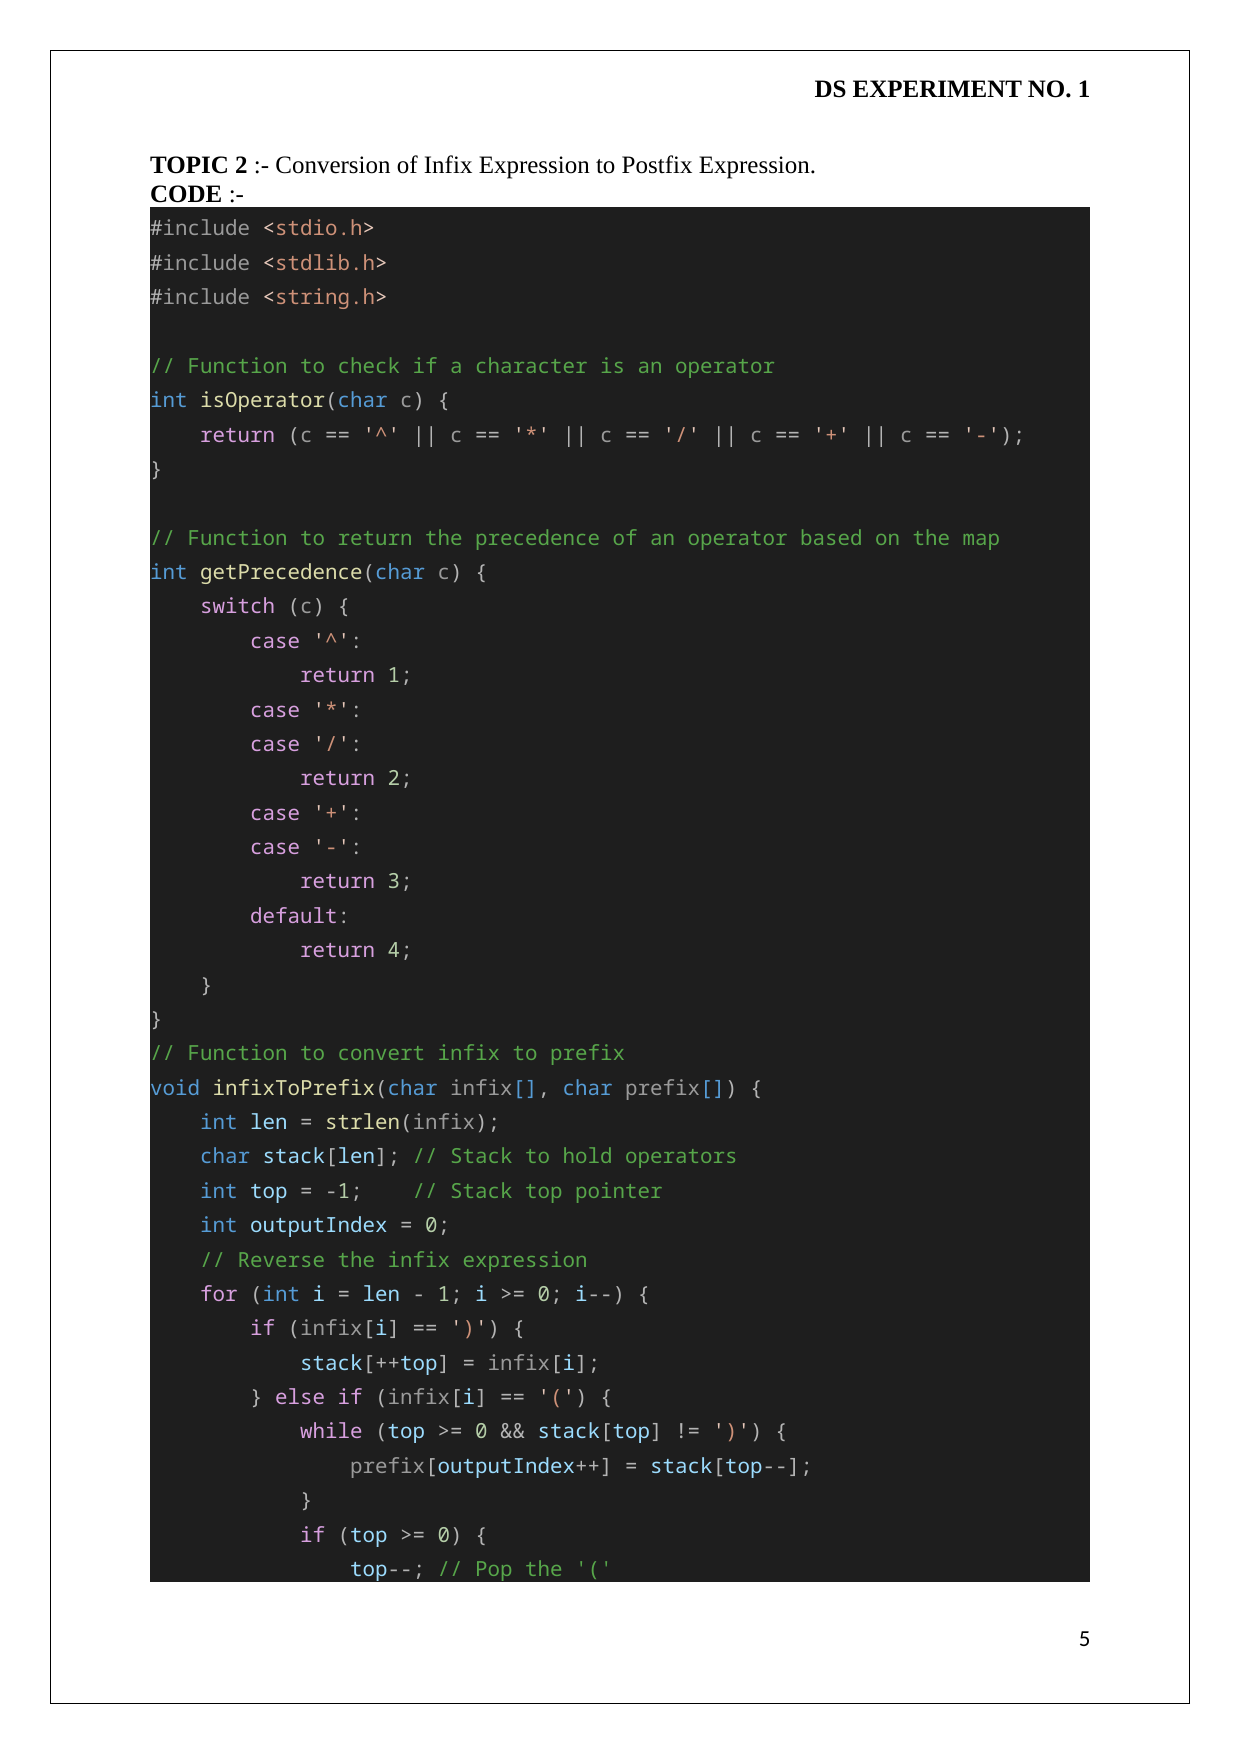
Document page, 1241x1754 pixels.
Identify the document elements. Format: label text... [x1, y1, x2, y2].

text return (c == '^' || c == '*' || c == '/' || c == '+' || c == '-'); [150, 414, 1090, 448]
text case '/': [150, 723, 1090, 757]
text char stack[len]; // Stack to hold operators [150, 1136, 1090, 1170]
text switch (c) { [150, 586, 1090, 620]
text #include <string.h> [150, 276, 1090, 311]
text top--; // Pop the '(' [150, 1548, 1090, 1582]
text if (infix[i] == ')') { [150, 1307, 1090, 1342]
text for (int i = len - 1; i >= 0; i--) { [150, 1273, 1090, 1307]
text return 1; [150, 654, 1090, 689]
text int top = -1; // Stack top pointer [150, 1170, 1090, 1204]
text // Function to check if a character is an operator [150, 345, 1090, 379]
text } else if (infix[i] == '(') { [150, 1376, 1090, 1411]
text int getPrecedence(char c) { [150, 551, 1090, 586]
text void infixToPrefix(char infix[], char prefix[]) { [150, 1067, 1090, 1101]
text CODE :- [150, 179, 1090, 207]
text // Function to return the precedence of an operator based on the map [150, 517, 1090, 551]
text case '+': [150, 792, 1090, 826]
text } [150, 1479, 1090, 1514]
text int isOperator(char c) { [150, 379, 1090, 414]
text if (top >= 0) { [150, 1514, 1090, 1548]
text } [150, 448, 1090, 482]
text return 4; [150, 929, 1090, 964]
text int len = strlen(infix); [150, 1101, 1090, 1136]
text default: [150, 895, 1090, 929]
text TOPIC 2 :- Conversion of Infix Expression to Postfix Expression. [150, 150, 1090, 179]
text #include <stdio.h> [150, 207, 1090, 242]
text case '-': [150, 826, 1090, 861]
text while (top >= 0 && stack[top] != ')') { [150, 1411, 1090, 1445]
text return 2; [150, 757, 1090, 792]
text prefix[outputIndex++] = stack[top--]; [150, 1445, 1090, 1479]
text int outputIndex = 0; [150, 1204, 1090, 1239]
text return 3; [150, 861, 1090, 895]
text } [150, 964, 1090, 998]
text case '*': [150, 689, 1090, 723]
text // Reverse the infix expression [150, 1239, 1090, 1273]
text // Function to convert infix to prefix [150, 1032, 1090, 1067]
text stack[++top] = infix[i]; [150, 1342, 1090, 1376]
text case '^': [150, 620, 1090, 654]
text } [150, 998, 1090, 1032]
text #include <stdlib.h> [150, 242, 1090, 276]
